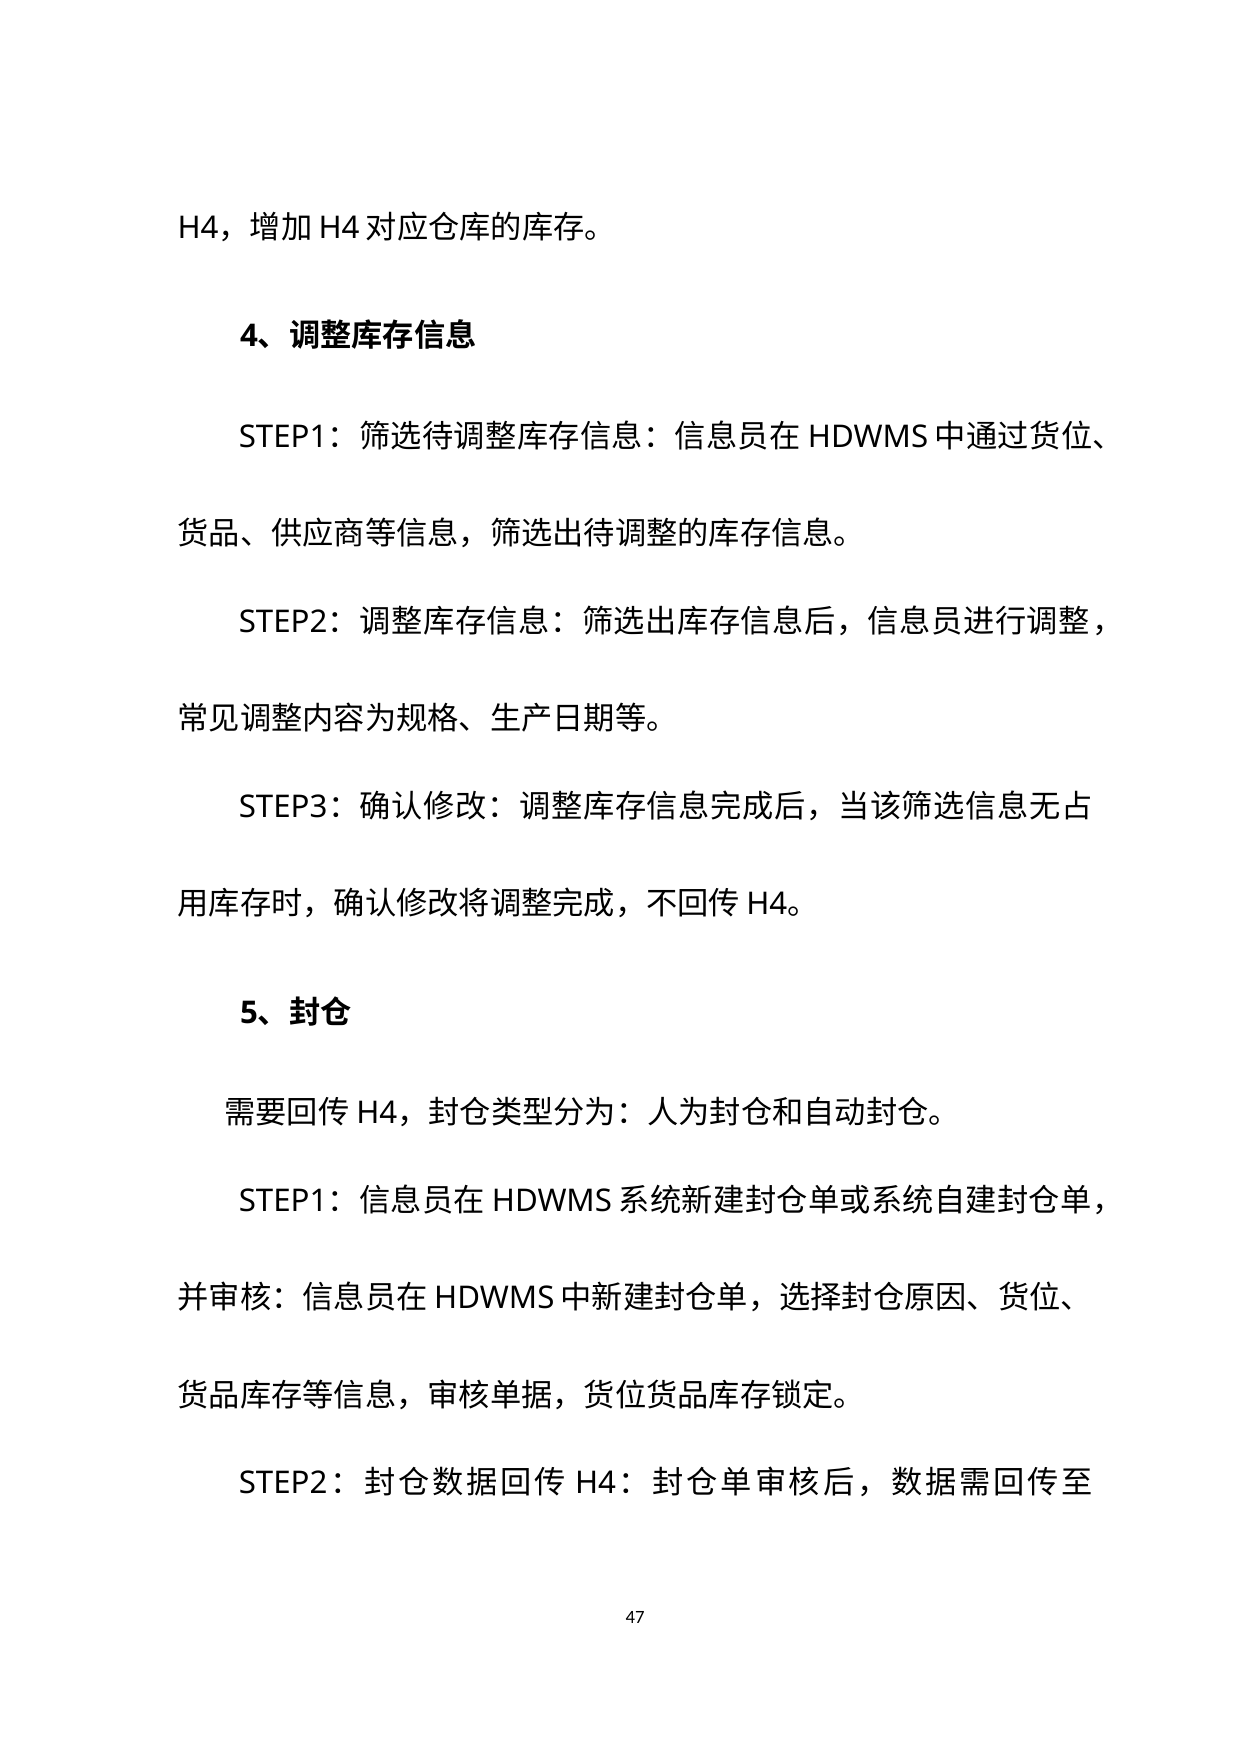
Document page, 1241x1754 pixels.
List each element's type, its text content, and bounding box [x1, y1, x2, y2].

text STEP2：调整库存信息：筛选出库存信息后，信息员进行调整，常见调整内容为规格、生产日期等。 [177, 586, 1092, 748]
subtitle 5、封仓 [177, 977, 1092, 1042]
text STEP3：确认修改：调整库存信息完成后，当该筛选信息无占用库存时，确认修改将调整完成，不回传H4。 [177, 771, 1092, 934]
text STEP1：筛选待调整库存信息：信息员在HDWMS中通过货位、货品、供应商等信息，筛选出待调整的库存信息。 [177, 401, 1092, 563]
text STEP1：信息员在HDWMS系统新建封仓单或系统自建封仓单，并审核：信息员在HDWMS中新建封仓单，选择封仓原因、货位、货品库存等信息，审核单据，货位货品库存锁定。 [177, 1165, 1092, 1425]
subtitle 4、调整库存信息 [177, 301, 1092, 366]
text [177, 192, 1092, 257]
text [177, 1448, 1092, 1513]
text 需要回传 H4，封仓类型分为：人为封仓和自动封仓。 [177, 1077, 1092, 1142]
